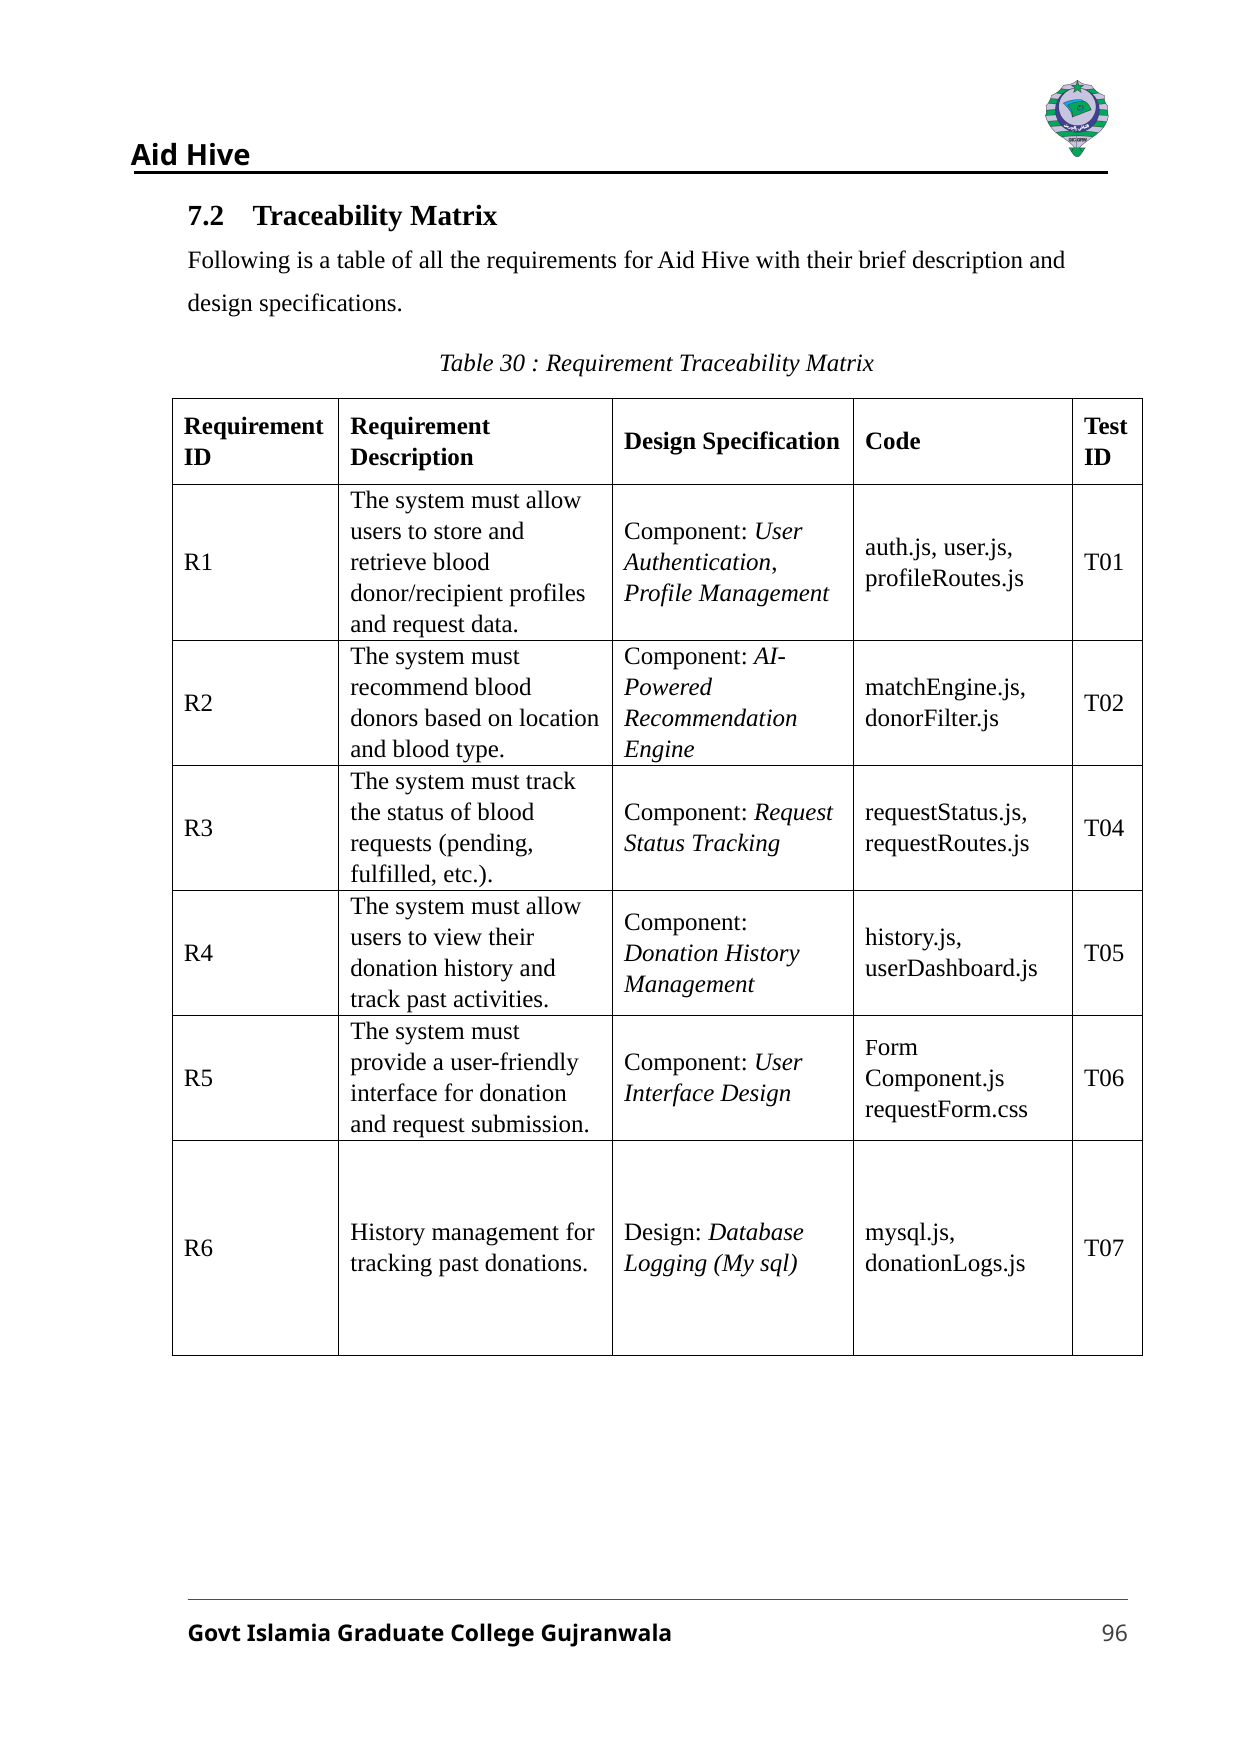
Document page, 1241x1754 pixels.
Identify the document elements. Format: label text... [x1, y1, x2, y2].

table_header Code [854, 399, 1072, 484]
table_cell The system must track the status of blood requests (pending, fulfilled, etc.). [339, 766, 612, 890]
table_cell The system must allow users to view their donation history and track past activities. [339, 891, 612, 1015]
table_cell R5 [173, 1016, 338, 1140]
table_cell The system must allow users to store and retrieve blood donor/recipient profiles and request data. [339, 485, 612, 640]
table_cell Form Component.js requestForm.css [854, 1016, 1072, 1140]
text Following is a table of all the requirements for Aid Hive with their brief description and design specifications. [187, 245, 1128, 317]
table_cell mysql.js, donationLogs.js [854, 1141, 1072, 1355]
table_cell Component: User Interface Design [613, 1016, 853, 1140]
table_cell The system must recommend blood donors based on location and blood type. [339, 641, 612, 765]
table_cell R4 [173, 891, 338, 1015]
table_cell T07 [1073, 1141, 1142, 1355]
table_cell R3 [173, 766, 338, 890]
table_cell The system must provide a user-friendly interface for donation and request submission. [339, 1016, 612, 1140]
picture [1045, 79, 1109, 157]
table_cell History management for tracking past donations. [339, 1141, 612, 1355]
table_cell T06 [1073, 1016, 1142, 1140]
table_cell R2 [173, 641, 338, 765]
table_header Requirement Description [339, 399, 612, 484]
table_cell T01 [1073, 485, 1142, 640]
table_cell matchEngine.js, donorFilter.js [854, 641, 1072, 765]
table_cell T02 [1073, 641, 1142, 765]
table_cell R1 [173, 485, 338, 640]
table_cell Component: AI-Powered Recommendation Engine [613, 641, 853, 765]
table_header Test ID [1073, 399, 1142, 484]
table_header Requirement ID [173, 399, 338, 484]
table_cell T04 [1073, 766, 1142, 890]
table_cell T05 [1073, 891, 1142, 1015]
table_cell auth.js, user.js, profileRoutes.js [854, 485, 1072, 640]
table_cell Design: Database Logging (My sql) [613, 1141, 853, 1355]
table_cell Component: Donation History Management [613, 891, 853, 1015]
subtitle 7.2 Traceability Matrix [187, 159, 1128, 232]
table_cell requestStatus.js, requestRoutes.js [854, 766, 1072, 890]
table_header Design Specification [613, 399, 853, 484]
table_cell R6 [173, 1141, 338, 1355]
table_cell Component: User Authentication, Profile Management [613, 485, 853, 640]
text Table 30 : Requirement Traceability Matrix [187, 348, 1128, 377]
table_cell Component: Request Status Tracking [613, 766, 853, 890]
table_cell history.js, userDashboard.js [854, 891, 1072, 1015]
